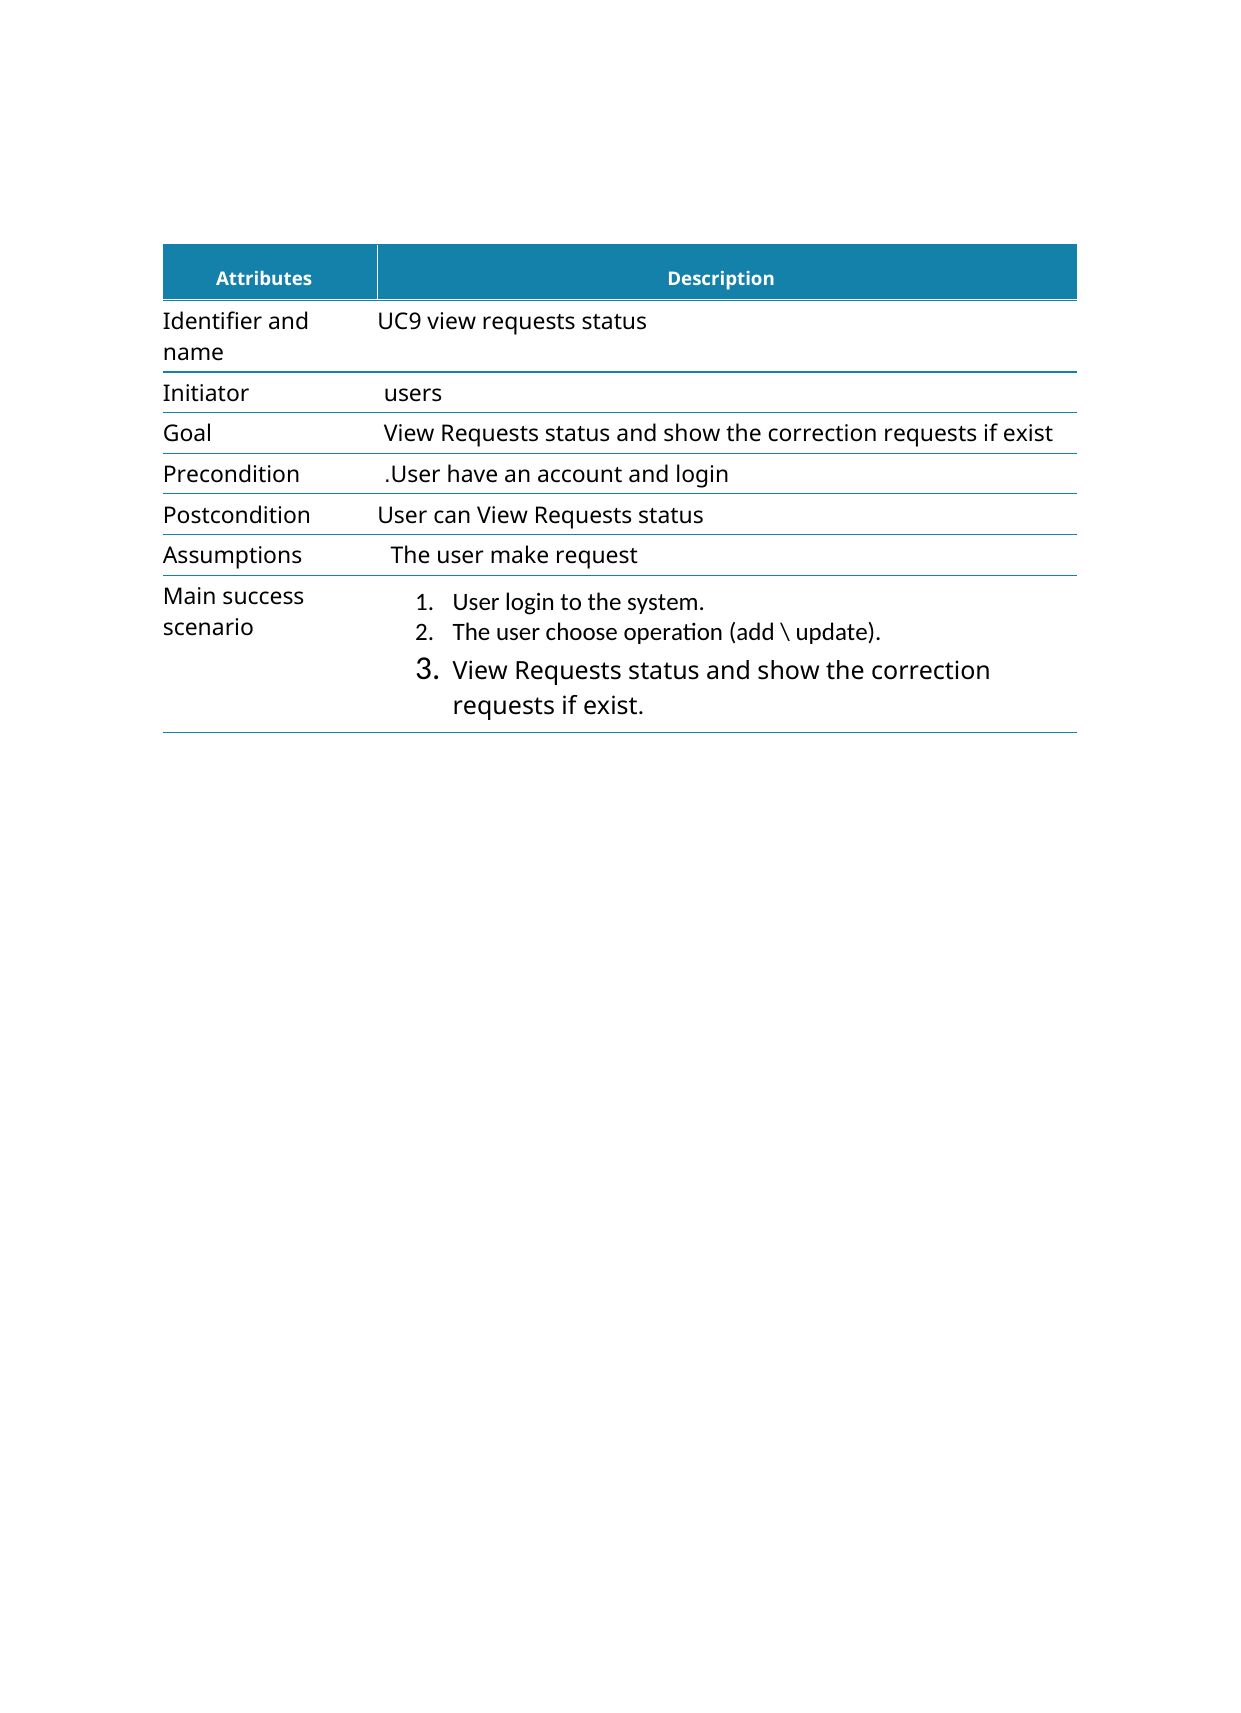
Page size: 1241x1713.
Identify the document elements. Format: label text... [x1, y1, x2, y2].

table_cell Identifier and name [163, 301, 377, 371]
table_cell User have an account and login. [378, 454, 1077, 493]
table_cell User can View Requests status [378, 494, 1077, 534]
table_cell Initiator [163, 373, 377, 412]
table_cell Precondition [163, 454, 377, 493]
table_cell Goal [163, 413, 377, 453]
table_cell Postcondition [163, 494, 377, 534]
table_cell users [378, 373, 1077, 412]
table_header Attributes [163, 245, 377, 299]
table_cell Main success scenario [163, 576, 377, 732]
table_cell The user make request [378, 535, 1077, 574]
table_cell View Requests status and show the correction requests if exist [378, 413, 1077, 453]
table_header Description [378, 245, 1077, 299]
table_cell User login to the system. The user choose operation (add \ update). View Requests status and show the correction requests if exist. [378, 576, 1077, 732]
table_cell UC9 view requests status [378, 301, 1077, 371]
table_cell Assumptions [163, 535, 377, 574]
